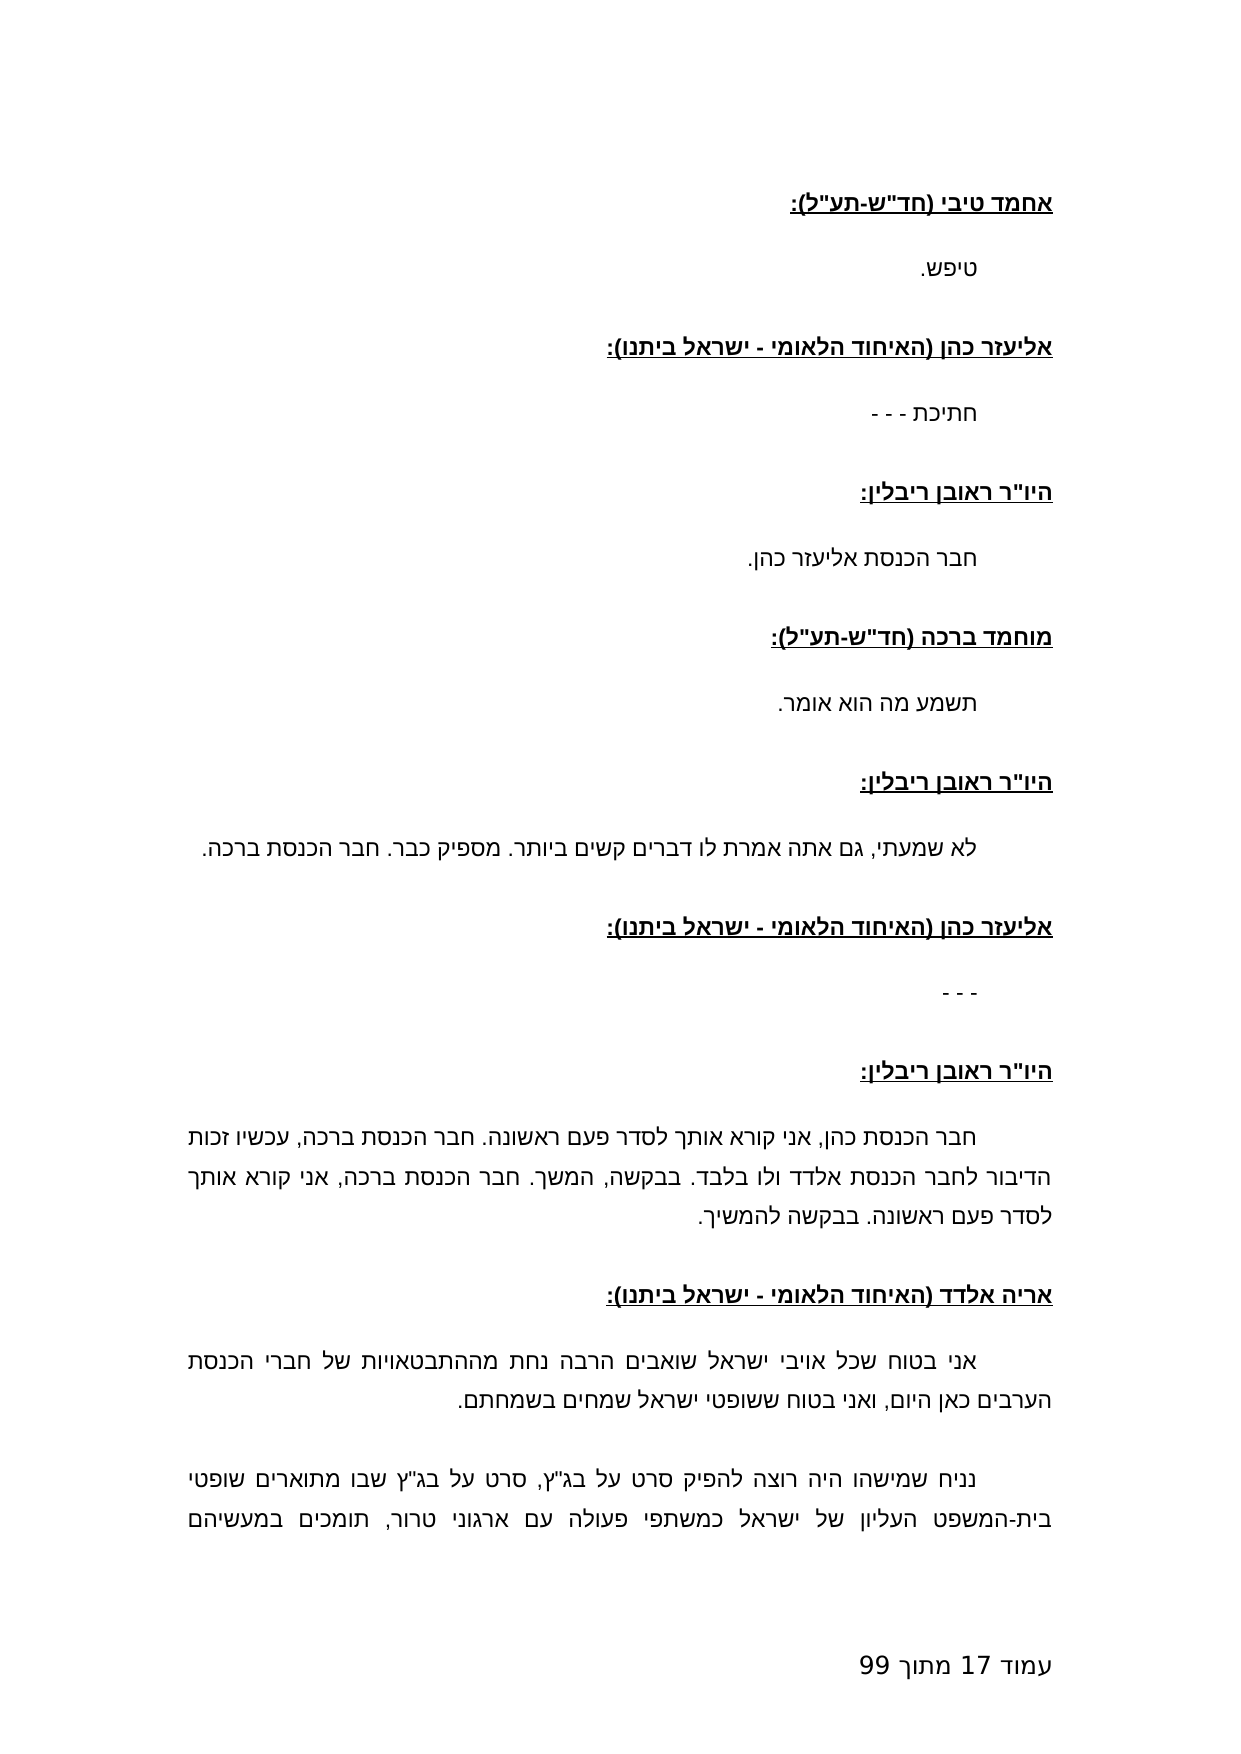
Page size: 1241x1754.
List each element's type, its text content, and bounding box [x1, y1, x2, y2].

text - - - [187, 979, 978, 1006]
text תשמע מה הוא אומר. [187, 690, 1053, 716]
text אריה אלדד (האיחוד הלאומי - ישראל ביתנו): [187, 1282, 1053, 1308]
text טיפש. [187, 255, 1053, 282]
text היו"ר ראובן ריבלין: [187, 769, 1053, 795]
text היו"ר ראובן ריבלין: [187, 479, 1053, 505]
text חבר הכנסת אליעזר כהן. [187, 545, 1053, 571]
text מוחמד ברכה (חד"ש-תע"ל): [187, 624, 1053, 650]
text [187, 334, 1053, 361]
text היו"ר ראובן ריבלין: [187, 1058, 1053, 1084]
text אני בטוח שכל אויבי ישראל שואבים הרבה נחת מההתבטאויות של חברי הכנסת הערבים כאן היום, ואני בטוח ששופטי ישראל שמחים בשמחתם. [187, 1348, 1053, 1414]
text חתיכת - - - [187, 400, 1053, 426]
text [187, 1466, 1053, 1532]
text אחמד טיבי (חד"ש-תע"ל): [187, 189, 1053, 216]
text אליעזר כהן (האיחוד הלאומי - ישראל ביתנו): [187, 913, 1053, 940]
text לא שמעתי, גם אתה אמרת לו דברים קשים ביותר. מספיק כבר. חבר הכנסת ברכה. [187, 834, 1053, 861]
text חבר הכנסת כהן, אני קורא אותך לסדר פעם ראשונה. חבר הכנסת ברכה, עכשיו זכות הדיבור לחבר הכנסת אלדד ולו בלבד. בבקשה, המשך. חבר הכנסת ברכה, אני קורא אותך לסדר פעם ראשונה. בבקשה להמשיך. [187, 1124, 1053, 1229]
